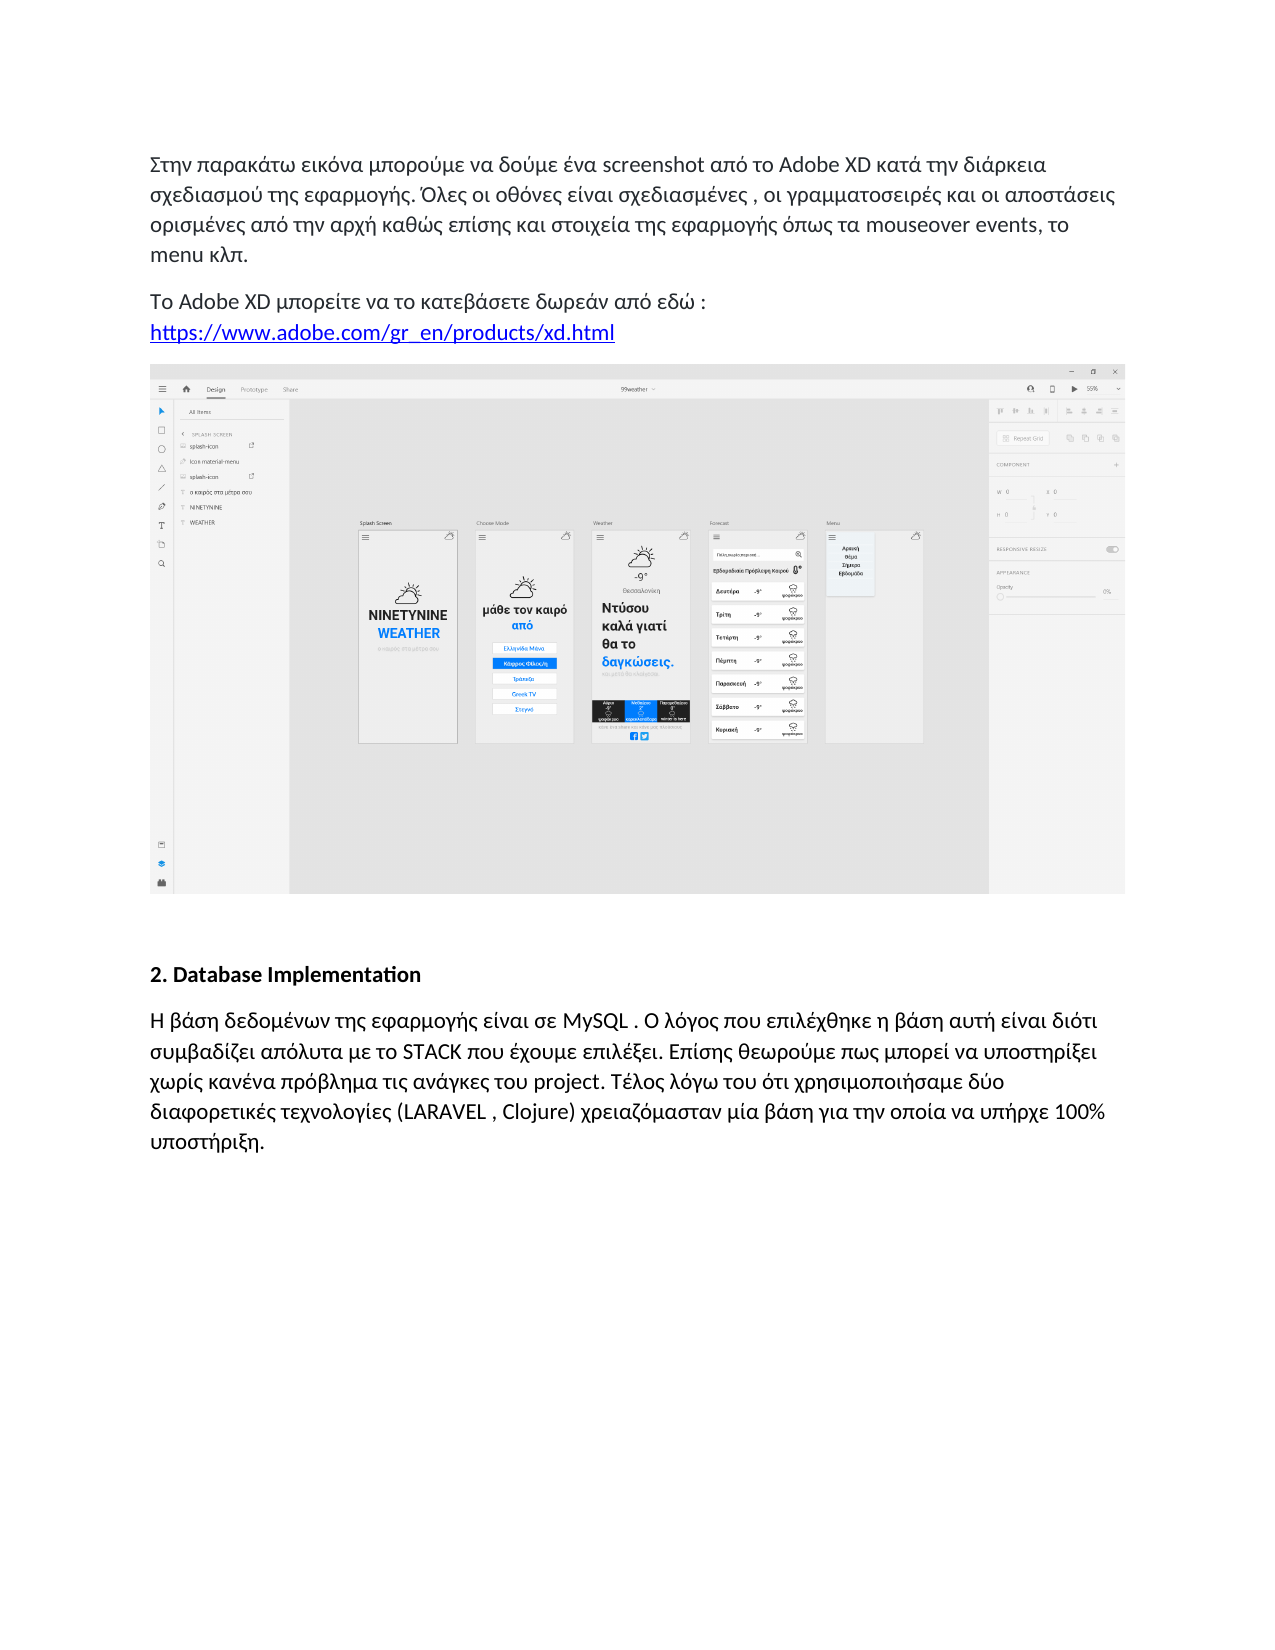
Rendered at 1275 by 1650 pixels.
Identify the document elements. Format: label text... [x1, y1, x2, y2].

text 2. Database Implementation [150, 960, 1125, 988]
picture [150, 364, 1125, 894]
text Η βάση δεδομένων της εφαρμογής είναι σε MySQL . Ο λόγος που επιλέχθηκε η βάση αυτή είναι διότι συμβαδίζει απόλυτα με το STACK που έχουμε επιλέξει. Επίσης θεωρούμε πως μπορεί να υποστηρίξει χωρίς κανένα πρόβλημα τις ανάγκες του project. Τέλος λόγω του ότι χρησιμοποιήσαμε δύο διαφορετικές τεχνολογίες (LARAVEL , Clojure) χρειαζόμασταν μία βάση για την οποία να υπήρχε 100% υποστήριξη. [150, 1007, 1125, 1155]
text Το Adobe XD μπορείτε να το κατεβάσετε δωρεάν από εδώ : https://www.adobe.com/gr_en/products/xd.html [150, 287, 1125, 346]
text Στην παρακάτω εικόνα μπορούμε να δούμε ένα screenshot από το Adobe XD κατά την διάρκεια σχεδιασμού της εφαρμογής. Όλες οι οθόνες είναι σχεδιασμένες , οι γραμματοσειρές και οι αποστάσεις ορισμένες από την αρχή καθώς επίσης και στοιχεία της εφαρμογής όπως τα mouseover events, το menu κλπ. [150, 150, 1125, 269]
